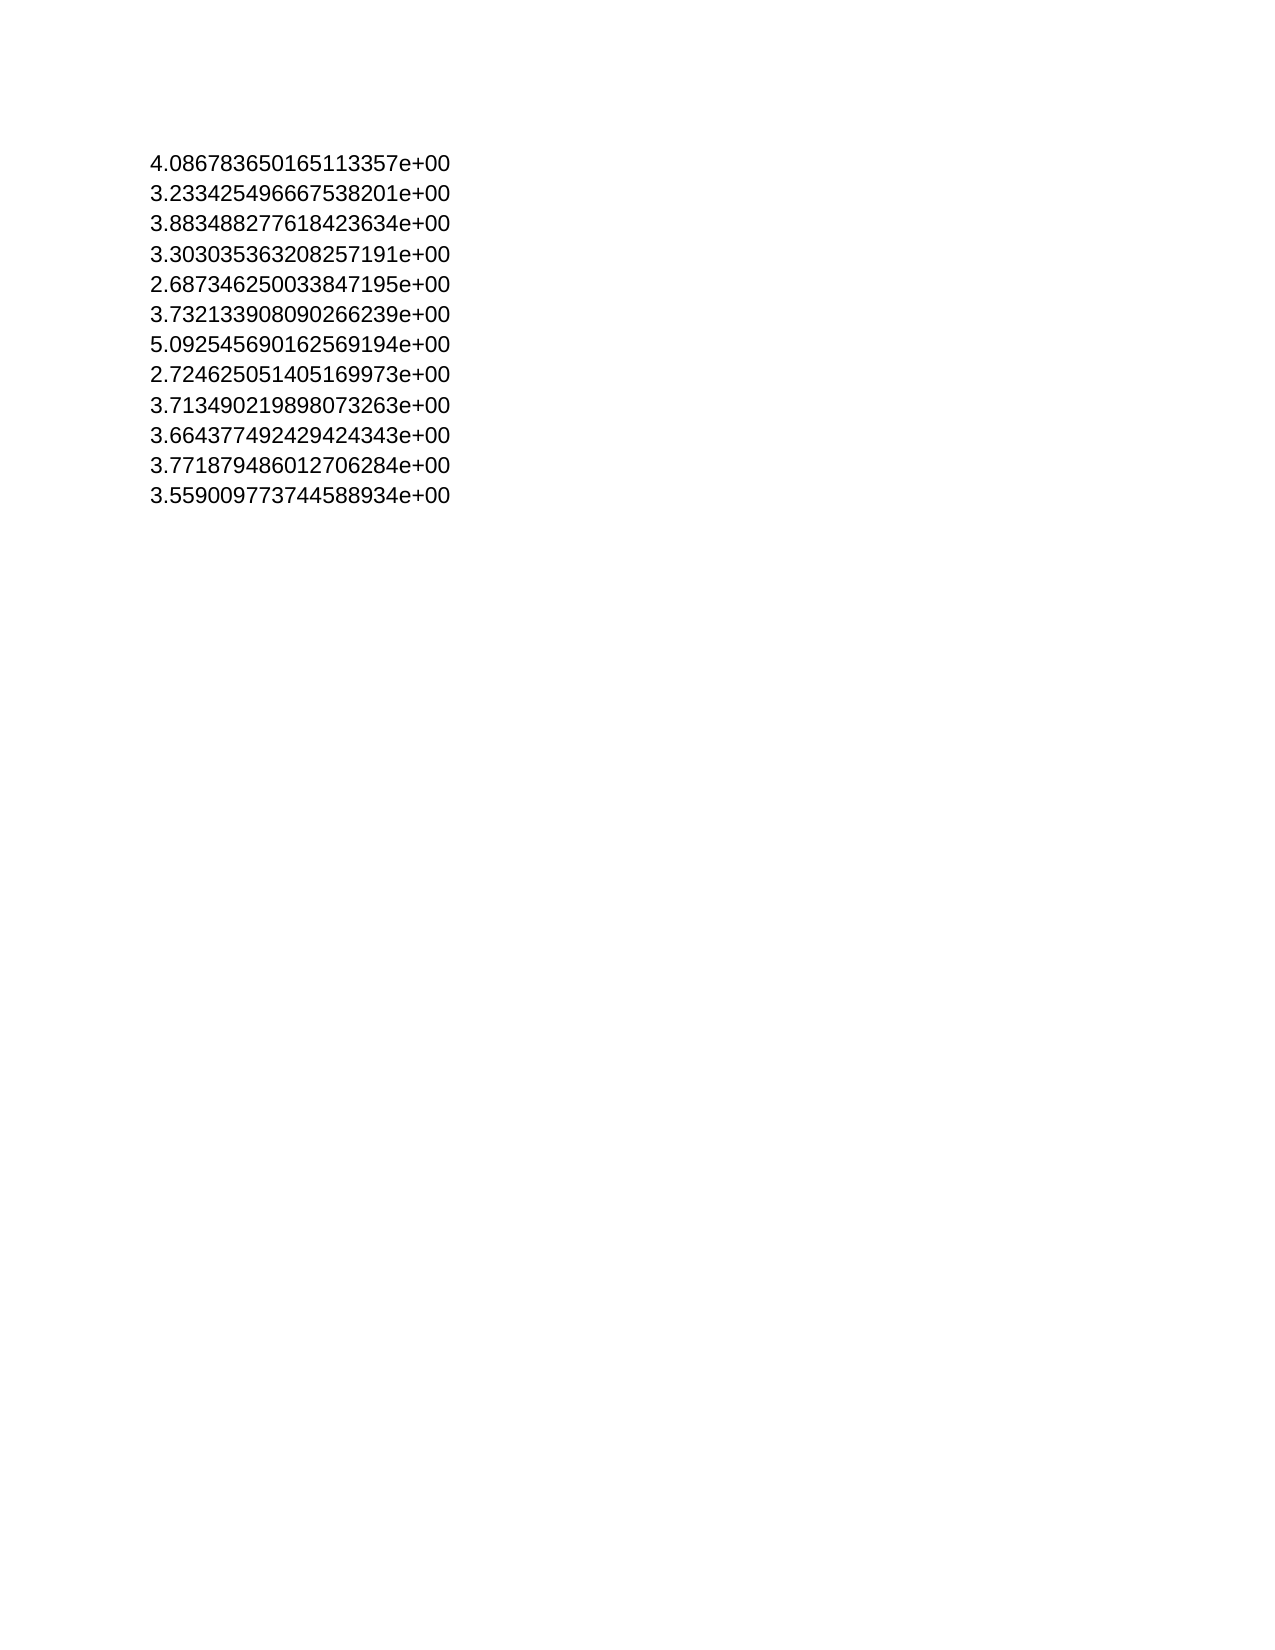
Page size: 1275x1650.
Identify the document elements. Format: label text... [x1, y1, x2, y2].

text 2.724625051405169973e+00 [150, 361, 1125, 388]
text 3.713490219898073263e+00 [150, 392, 1125, 418]
text 3.732133908090266239e+00 [150, 301, 1125, 327]
text 3.303035363208257191e+00 [150, 241, 1125, 267]
text 2.687346250033847195e+00 [150, 271, 1125, 297]
text 4.086783650165113357e+00 [150, 150, 1125, 176]
text 3.559009773744588934e+00 [150, 482, 1125, 509]
text 5.092545690162569194e+00 [150, 331, 1125, 358]
text 3.771879486012706284e+00 [150, 452, 1125, 478]
text 3.233425496667538201e+00 [150, 180, 1125, 207]
text 3.664377492429424343e+00 [150, 422, 1125, 448]
text 3.883488277618423634e+00 [150, 210, 1125, 237]
